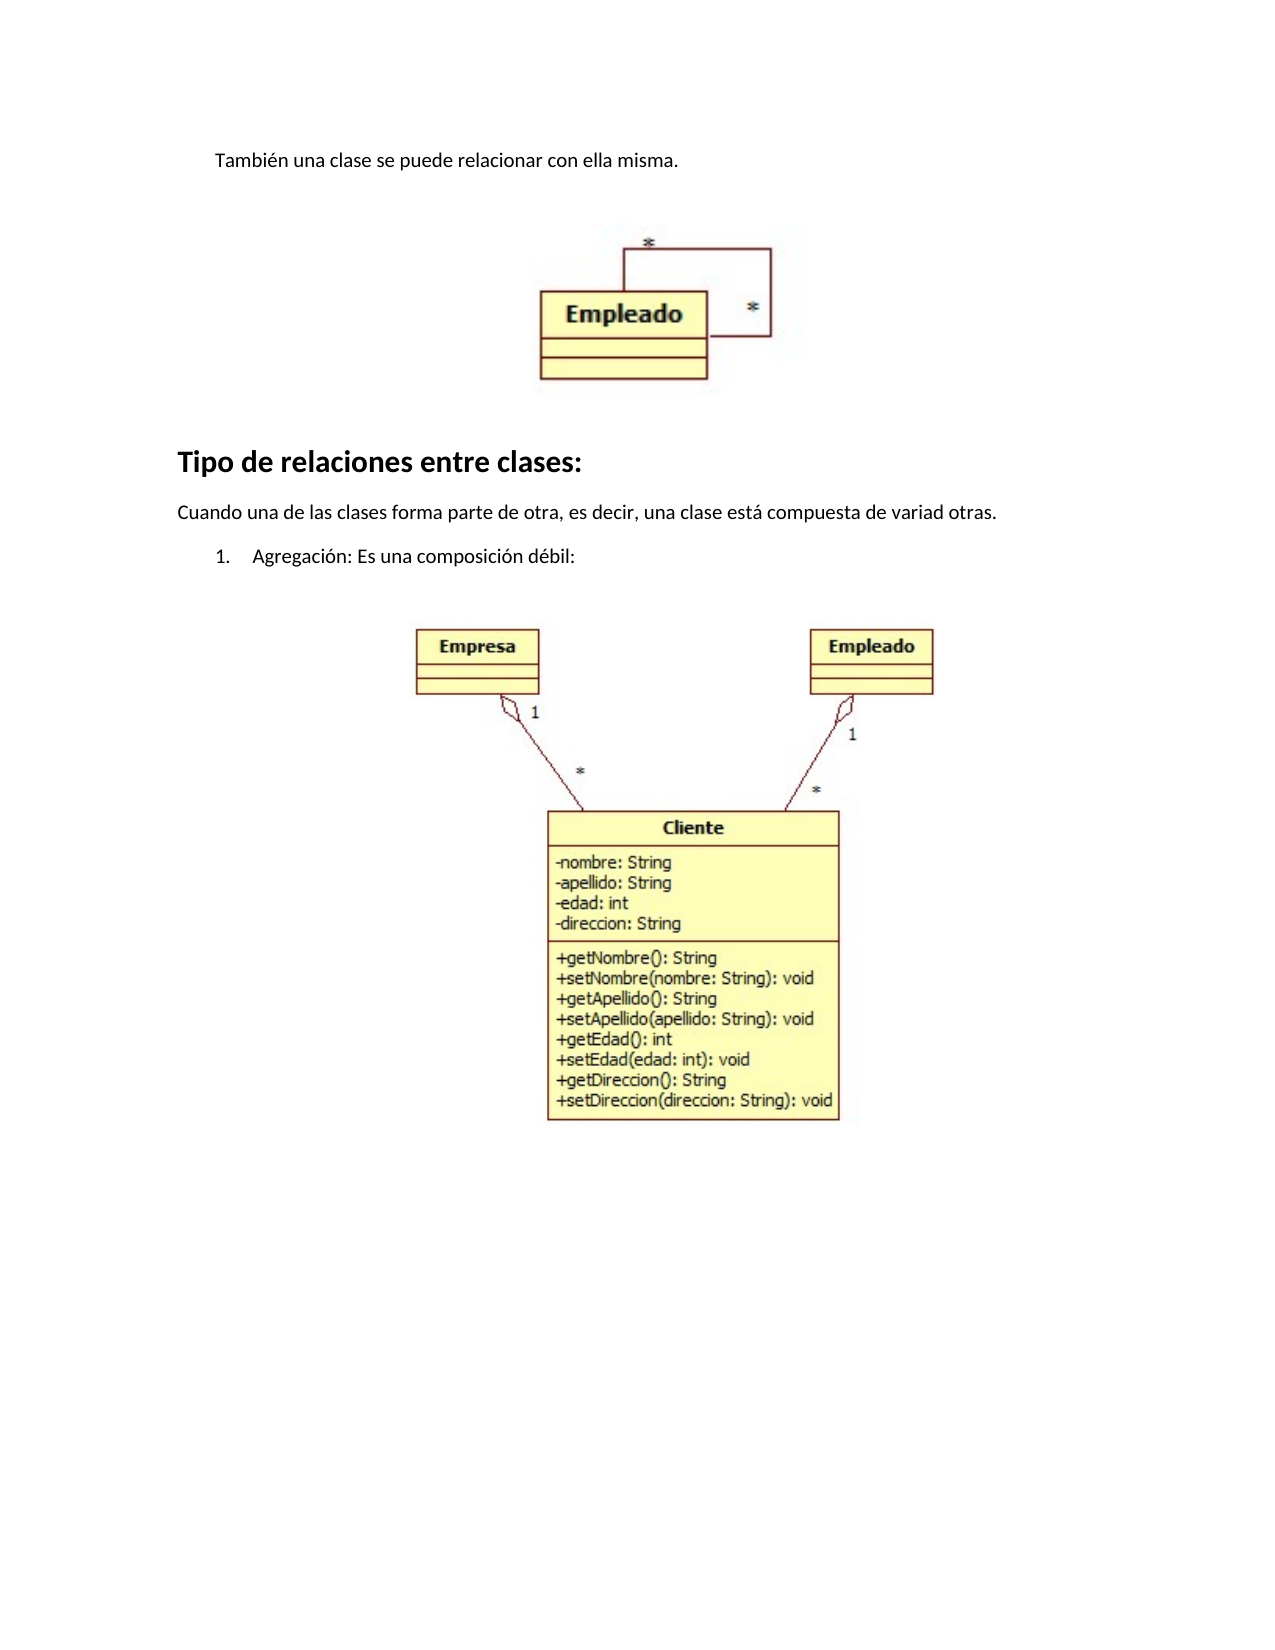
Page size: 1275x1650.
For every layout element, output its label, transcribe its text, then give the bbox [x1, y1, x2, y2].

picture [385, 598, 965, 1152]
text Tipo de relaciones entre clases: [177, 442, 1098, 480]
text Cuando una de las clases forma parte de otra, es decir, una clase está compuesta de variad otras. [177, 499, 1098, 525]
picture [498, 191, 815, 423]
text También una clase se puede relacionar con ella misma. [215, 148, 1098, 173]
list Agregación: Es una composición débil: [215, 544, 1098, 569]
